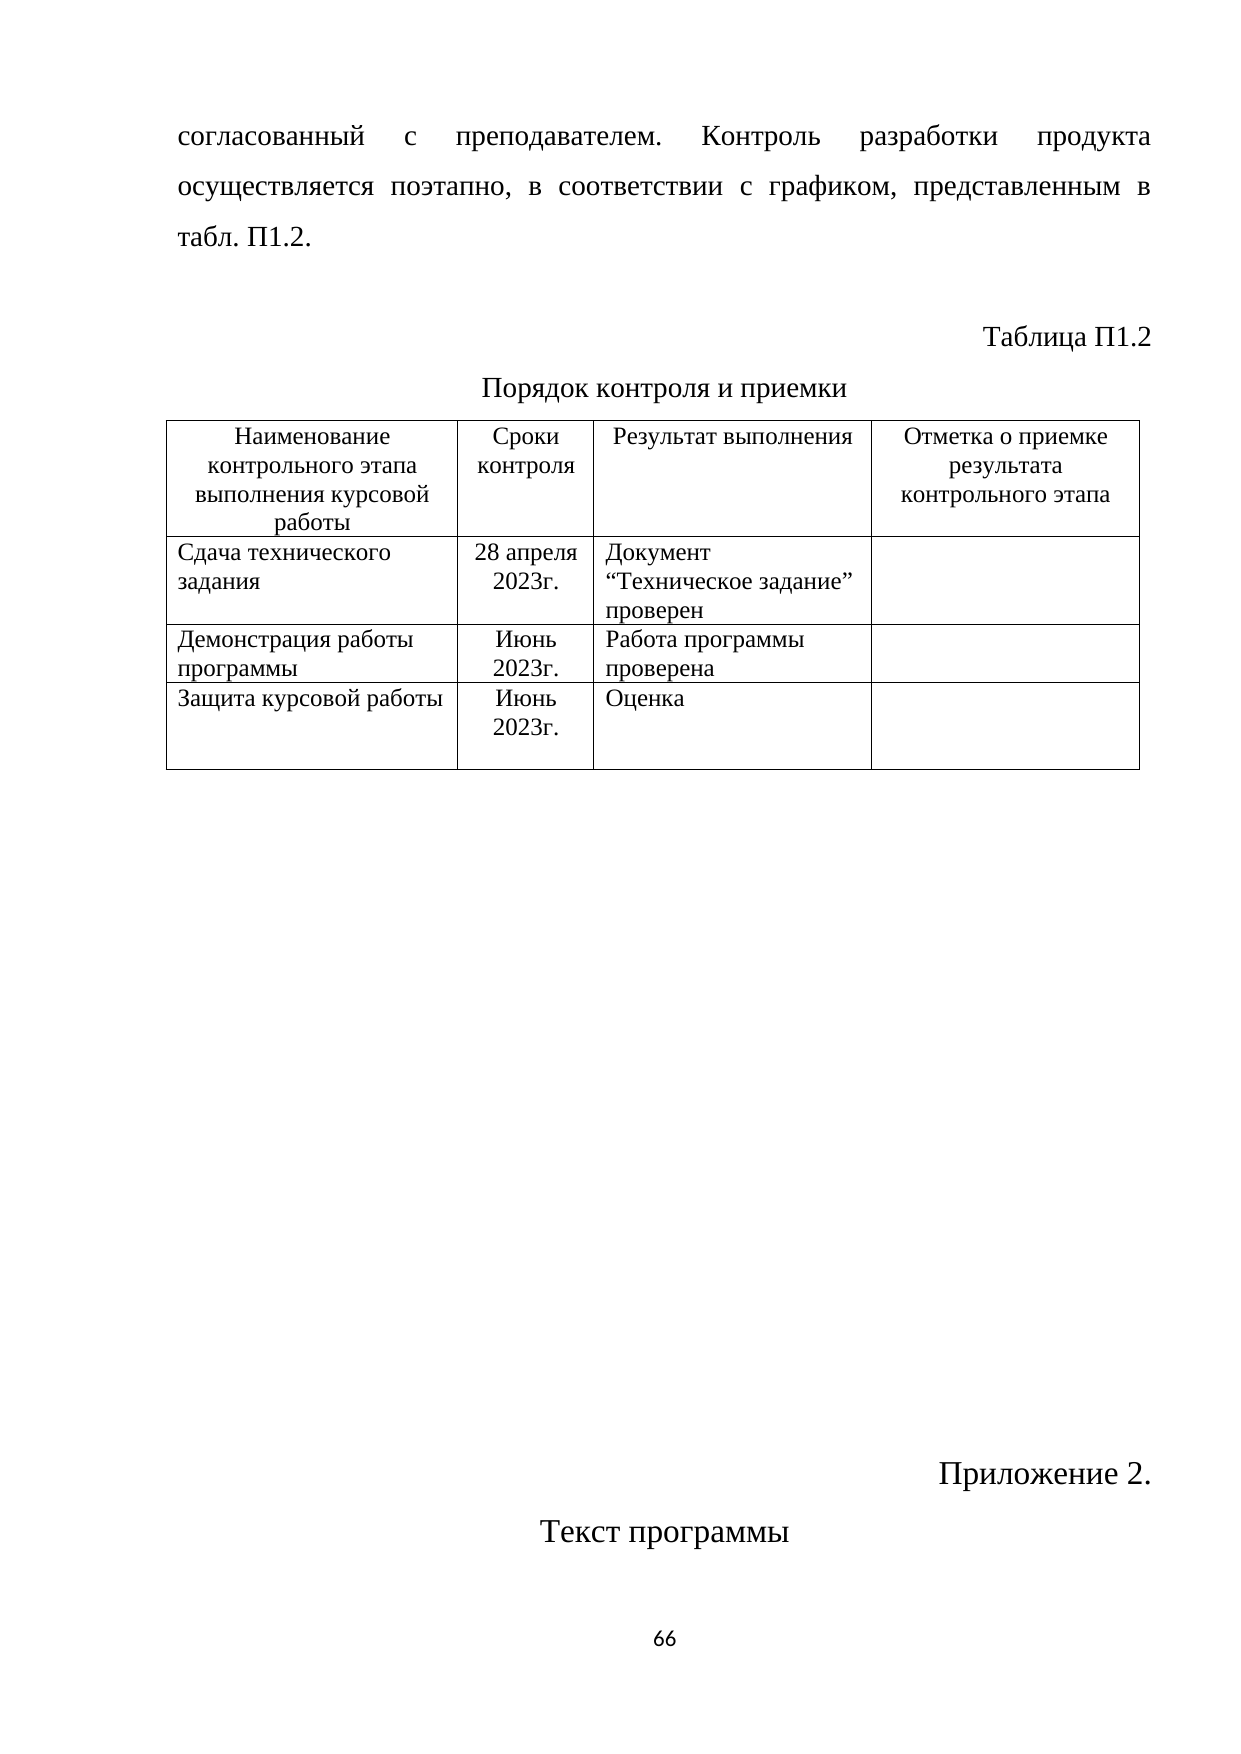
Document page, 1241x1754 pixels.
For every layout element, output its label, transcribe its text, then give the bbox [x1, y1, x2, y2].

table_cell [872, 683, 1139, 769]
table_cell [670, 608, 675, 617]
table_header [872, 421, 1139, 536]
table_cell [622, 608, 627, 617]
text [177, 118, 1152, 252]
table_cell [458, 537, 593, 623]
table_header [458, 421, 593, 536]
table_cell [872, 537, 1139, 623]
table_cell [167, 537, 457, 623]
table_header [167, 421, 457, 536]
text Текст программы [177, 1511, 1152, 1549]
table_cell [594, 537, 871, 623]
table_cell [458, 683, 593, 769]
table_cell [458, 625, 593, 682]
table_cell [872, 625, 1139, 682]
text Таблица П1.2 [177, 319, 1152, 353]
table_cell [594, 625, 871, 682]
text Порядок контроля и приемки [177, 370, 1152, 403]
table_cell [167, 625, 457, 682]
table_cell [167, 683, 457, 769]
text Приложение 2. [177, 1453, 1152, 1491]
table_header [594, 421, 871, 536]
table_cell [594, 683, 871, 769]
